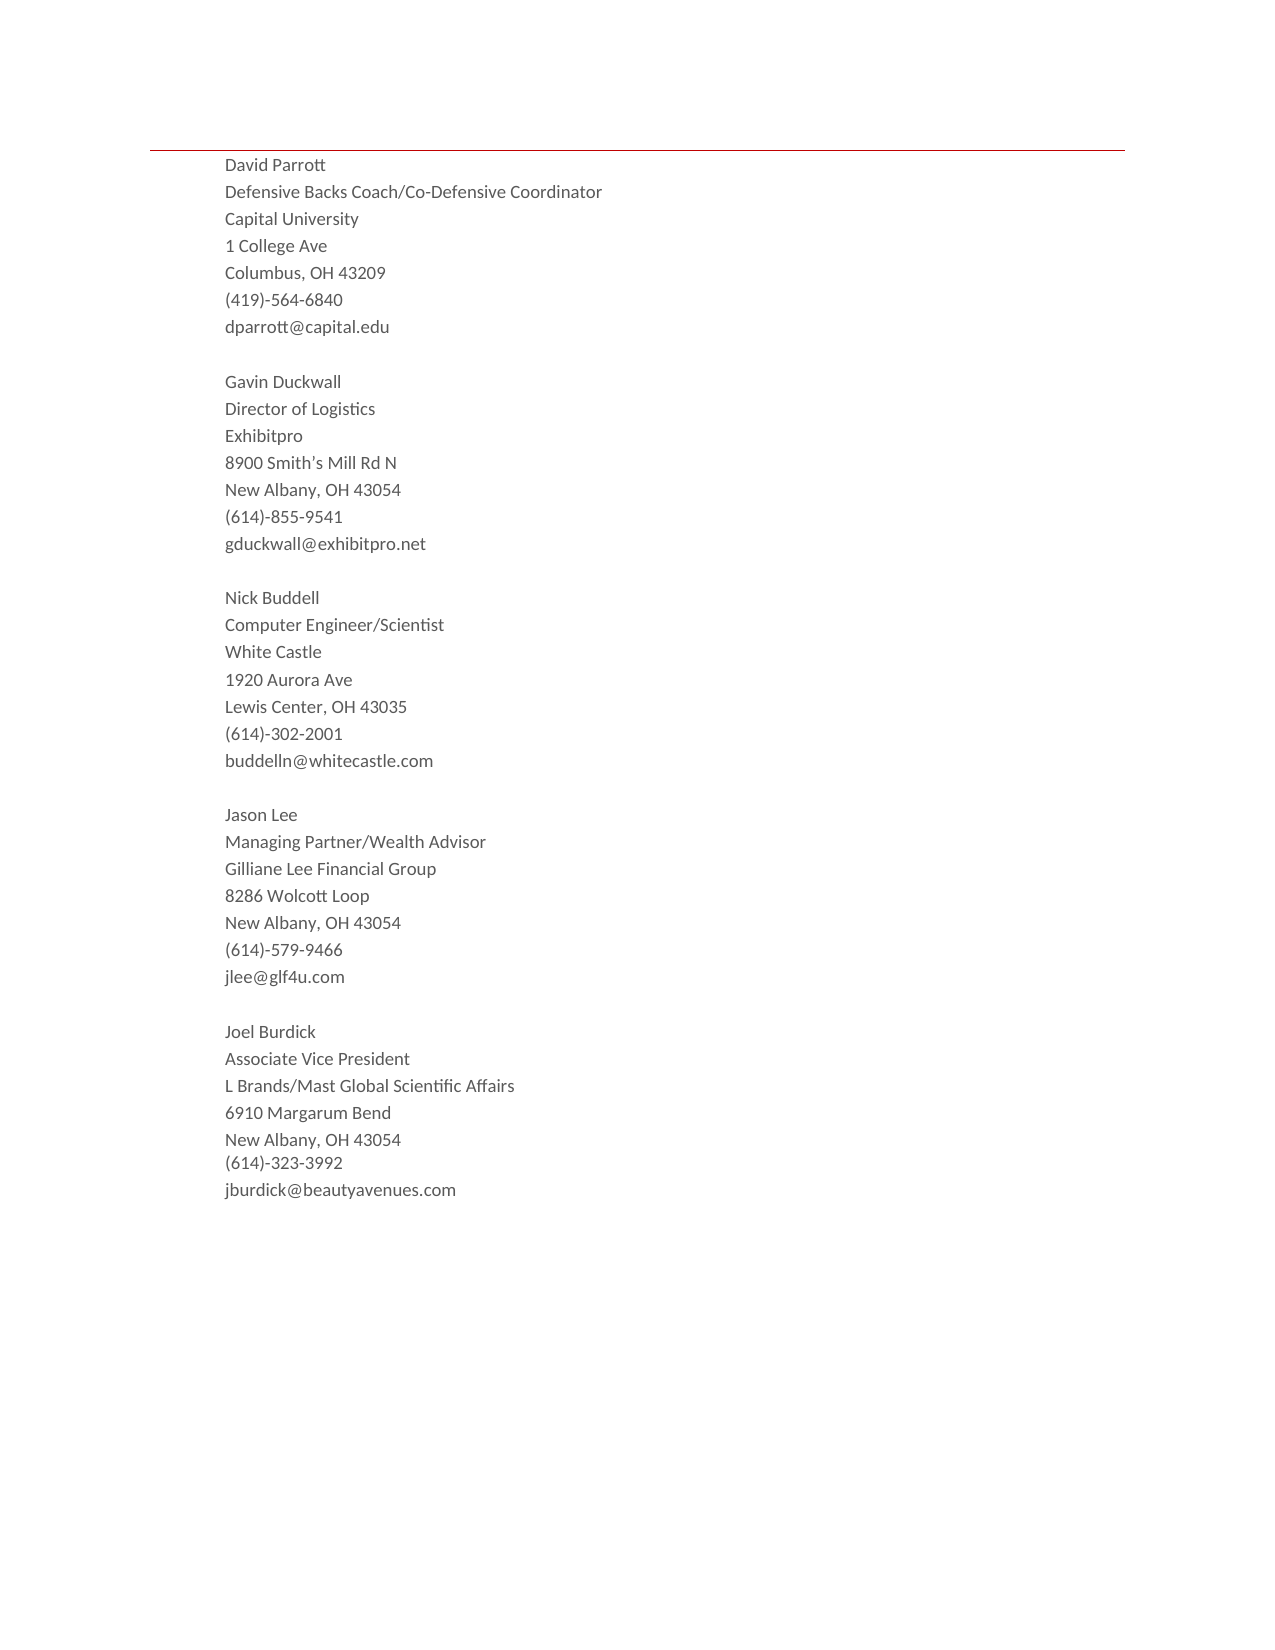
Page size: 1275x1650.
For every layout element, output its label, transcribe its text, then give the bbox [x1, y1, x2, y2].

text 1 College Ave [150, 234, 1125, 257]
text Gilliane Lee Financial Group [150, 857, 1125, 880]
text 6910 Margarum Bend [150, 1101, 1125, 1124]
text 8286 Wolcott Loop [150, 884, 1125, 907]
text 1920 Aurora Ave [150, 668, 1125, 691]
text 8900 Smith’s Mill Rd N [150, 451, 1125, 474]
text (419)-564-6840 [150, 288, 1125, 311]
text Gavin Duckwall [150, 370, 1125, 393]
text dparrott@capital.edu [150, 316, 1125, 338]
text Exhibitpro [150, 424, 1125, 447]
text Joel Burdick [150, 1020, 1125, 1043]
text (614)-579-9466 [150, 938, 1125, 961]
text gduckwall@exhibitpro.net [150, 532, 1125, 555]
text Managing Partner/Wealth Advisor [150, 830, 1125, 853]
text Capital University [150, 207, 1125, 230]
text White Castle [150, 641, 1125, 663]
text New Albany, OH 43054 (614)-323-3992 [225, 1128, 1125, 1174]
text (614)-302-2001 [150, 722, 1125, 745]
text Director of Logistics [150, 397, 1125, 420]
text jlee@glf4u.com [150, 966, 1125, 988]
text David Parrott [150, 151, 1125, 176]
text Computer Engineer/Scientist [150, 613, 1125, 636]
text Nick Buddell [150, 586, 1125, 609]
text Lewis Center, OH 43035 [150, 695, 1125, 718]
text Columbus, OH 43209 [150, 261, 1125, 284]
text New Albany, OH 43054 [150, 478, 1125, 501]
text (614)-855-9541 [150, 505, 1125, 528]
text jburdick@beautyavenues.com [150, 1178, 1125, 1201]
text New Albany, OH 43054 [150, 911, 1125, 934]
text Defensive Backs Coach/Co-Defensive Coordinator [150, 180, 1125, 203]
text buddelln@whitecastle.com [150, 749, 1125, 772]
text L Brands/Mast Global Scientific Affairs [150, 1074, 1125, 1097]
text Jason Lee [150, 803, 1125, 826]
text Associate Vice President [150, 1047, 1125, 1070]
